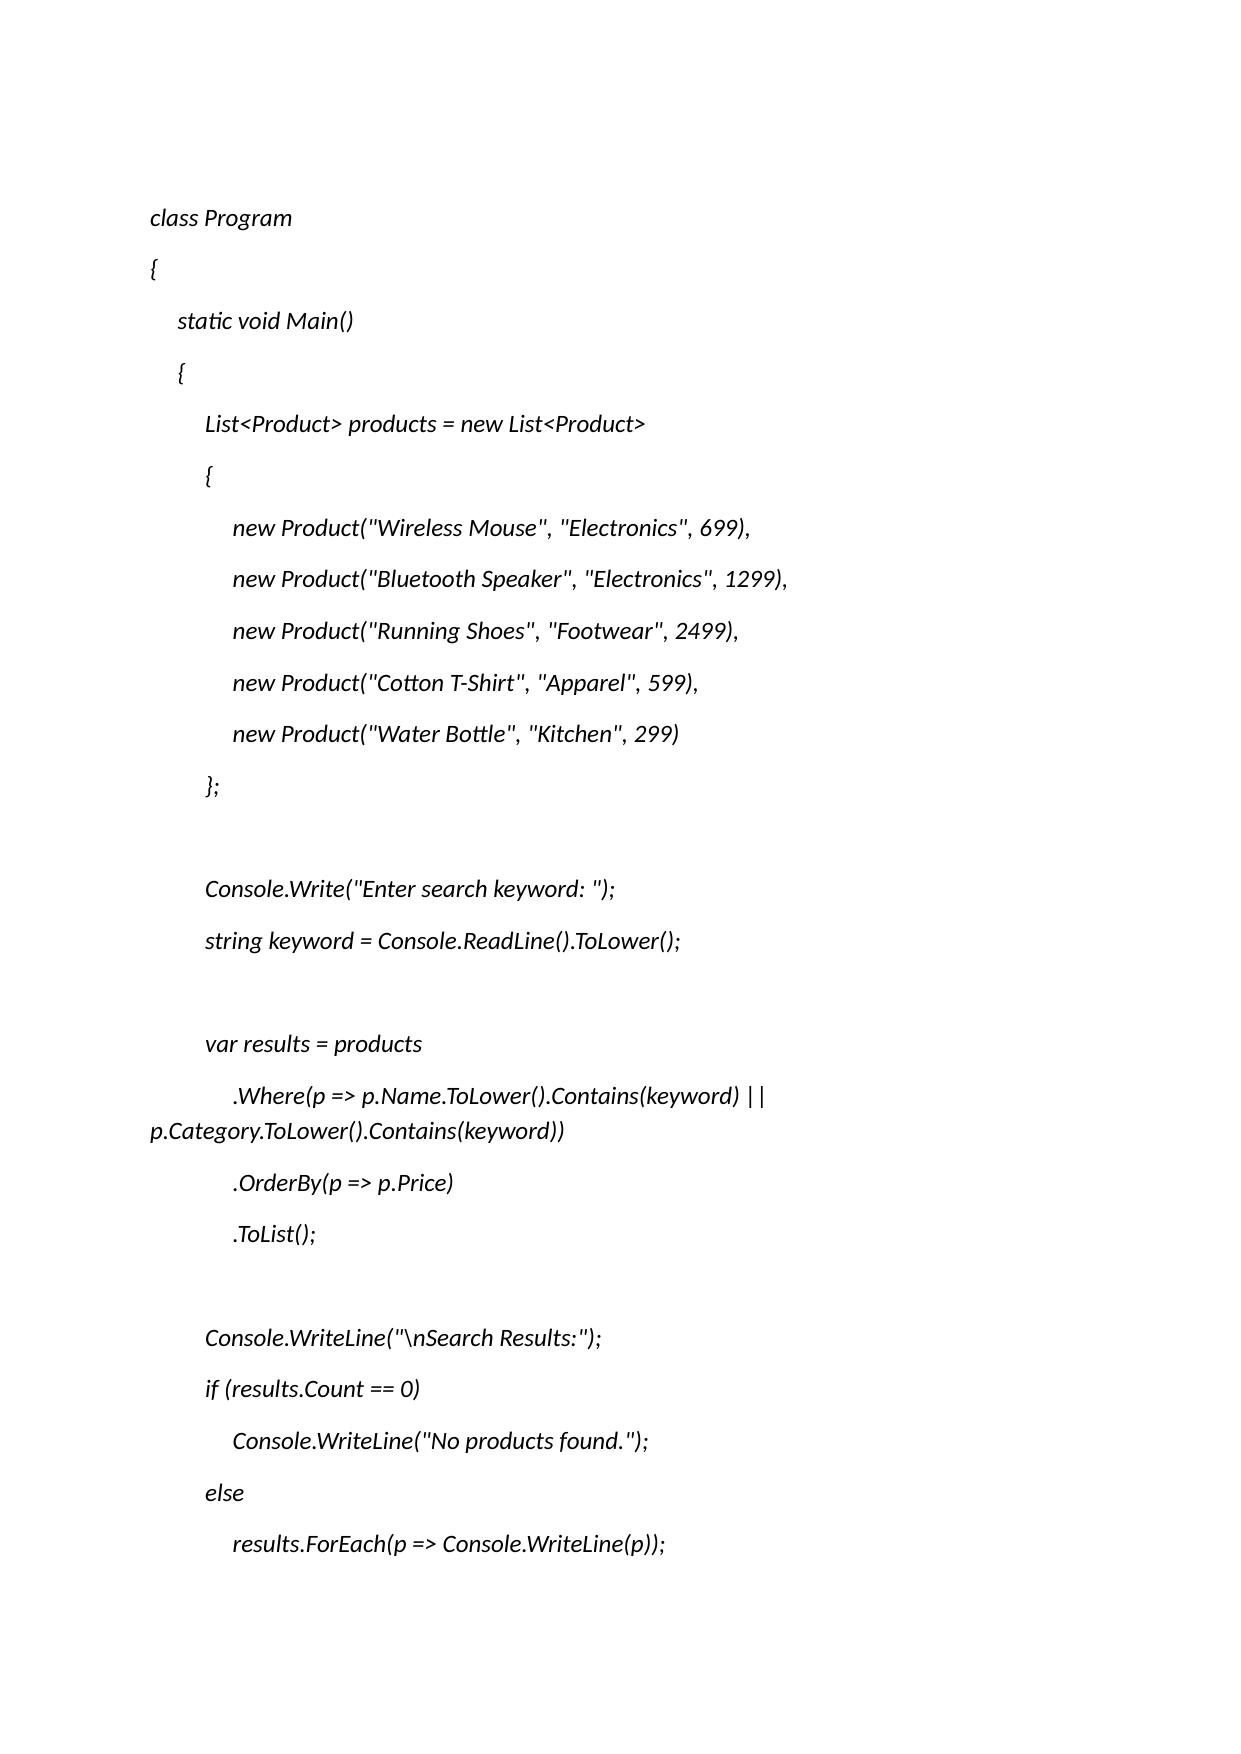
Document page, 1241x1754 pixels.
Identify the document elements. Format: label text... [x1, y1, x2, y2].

text else [150, 1477, 1090, 1507]
text List<Product> products = new List<Product> [150, 408, 1090, 439]
text if (results.Count == 0) [150, 1373, 1090, 1404]
text { [150, 253, 1090, 284]
text string keyword = Console.ReadLine().ToLower(); [150, 925, 1090, 956]
text new Product("Bluetooth Speaker", "Electronics", 1299), [150, 563, 1090, 594]
text new Product("Wireless Mouse", "Electronics", 699), [150, 512, 1090, 542]
text Console.WriteLine("\nSearch Results:"); [150, 1322, 1090, 1352]
text results.ForEach(p => Console.WriteLine(p)); [150, 1528, 1090, 1559]
text new Product("Running Shoes", "Footwear", 2499), [150, 615, 1090, 646]
text class Program [150, 202, 1090, 232]
text new Product("Water Bottle", "Kitchen", 299) [150, 718, 1090, 749]
text .ToList(); [150, 1218, 1090, 1249]
text new Product("Cotton T-Shirt", "Apparel", 599), [150, 667, 1090, 697]
text { [150, 357, 1090, 387]
text { [150, 460, 1090, 491]
text var results = products [150, 1028, 1090, 1059]
text .Where(p => p.Name.ToLower().Contains(keyword) || p.Category.ToLower().Contains(keyword)) [150, 1080, 1090, 1146]
text }; [150, 770, 1090, 801]
text Console.Write("Enter search keyword: "); [150, 873, 1090, 904]
text Console.WriteLine("No products found."); [150, 1425, 1090, 1456]
text .OrderBy(p => p.Price) [150, 1167, 1090, 1197]
text static void Main() [150, 305, 1090, 336]
